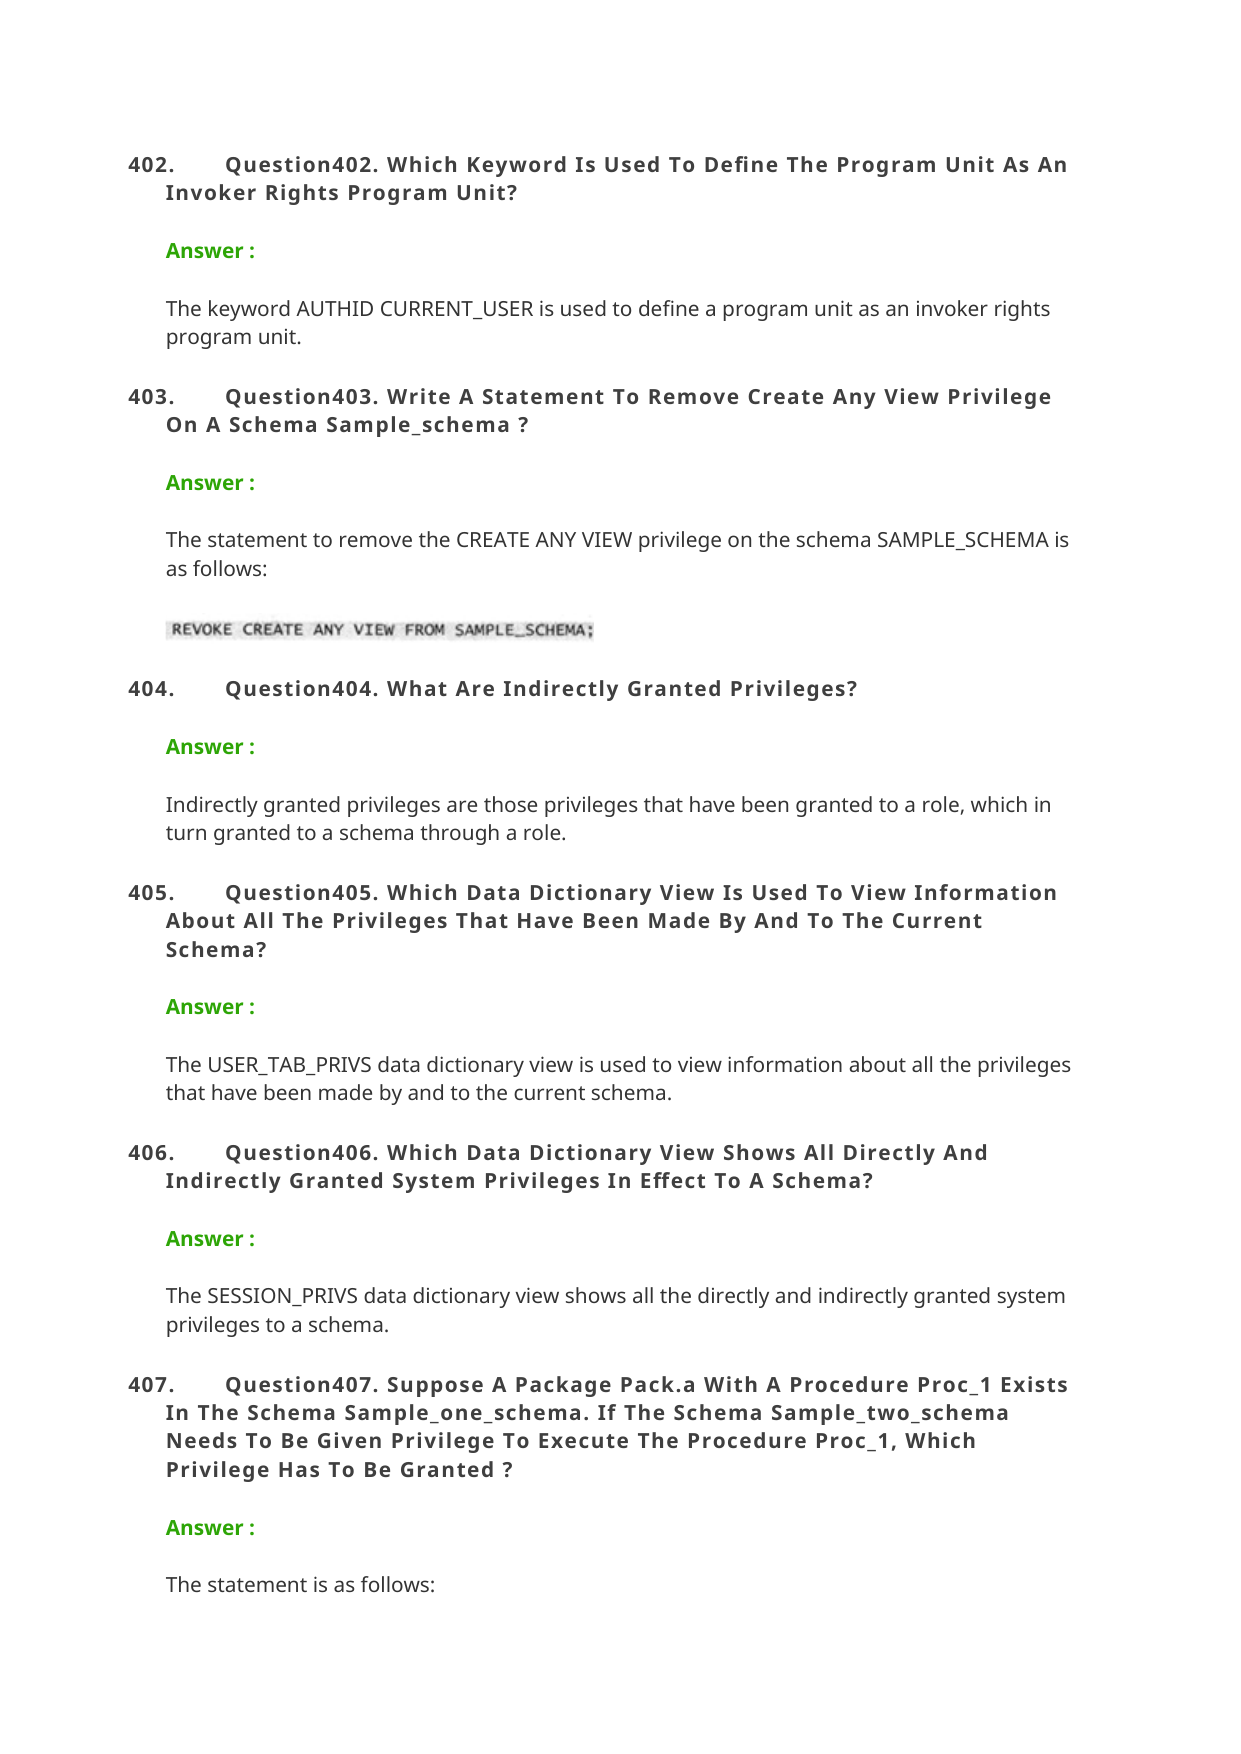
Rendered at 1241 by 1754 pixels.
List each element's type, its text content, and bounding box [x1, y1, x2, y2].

list Question402. Which Keyword Is Used To Define The Program Unit As An Invoker Rights Program Unit? [128, 150, 1074, 207]
list Question406. Which Data Dictionary View Shows All Directly And Indirectly Granted System Privileges In Effect To A Schema? [128, 1138, 1074, 1195]
text Indirectly granted privileges are those privileges that have been granted to a role, which in turn granted to a schema through a role. [166, 790, 1074, 847]
text The statement to remove the CREATE ANY VIEW privilege on the schema SAMPLE_SCHEMA is as follows: [166, 525, 1074, 582]
text Answer : [166, 468, 1074, 496]
picture [165, 613, 594, 644]
text Answer : [166, 1224, 1074, 1252]
list Question404. What Are Indirectly Granted Privileges? [128, 674, 1074, 703]
text Answer : [166, 236, 1074, 264]
text Answer : [166, 732, 1074, 761]
text Answer : [166, 1513, 1074, 1541]
list Question405. Which Data Dictionary View Is Used To View Information About All The Privileges That Have Been Made By And To The Current Schema? [128, 878, 1074, 963]
text The SESSION_PRIVS data dictionary view shows all the directly and indirectly granted system privileges to a schema. [166, 1282, 1074, 1338]
text Answer : [166, 992, 1074, 1021]
text The statement is as follows: [166, 1570, 1074, 1599]
list Question403. Write A Statement To Remove Create Any View Privilege On A Schema Sample_schema ? [128, 382, 1074, 439]
list Question407. Suppose A Package Pack.a With A Procedure Proc_1 Exists In The Schema Sample_one_schema. If The Schema Sample_two_schema Needs To Be Given Privilege To Execute The Procedure Proc_1, Which Privilege Has To Be Granted ? [128, 1370, 1074, 1483]
text The USER_TAB_PRIVS data dictionary view is used to view information about all the privileges that have been made by and to the current schema. [166, 1050, 1074, 1107]
text The keyword AUTHID CURRENT_USER is used to define a program unit as an invoker rights program unit. [166, 294, 1074, 351]
